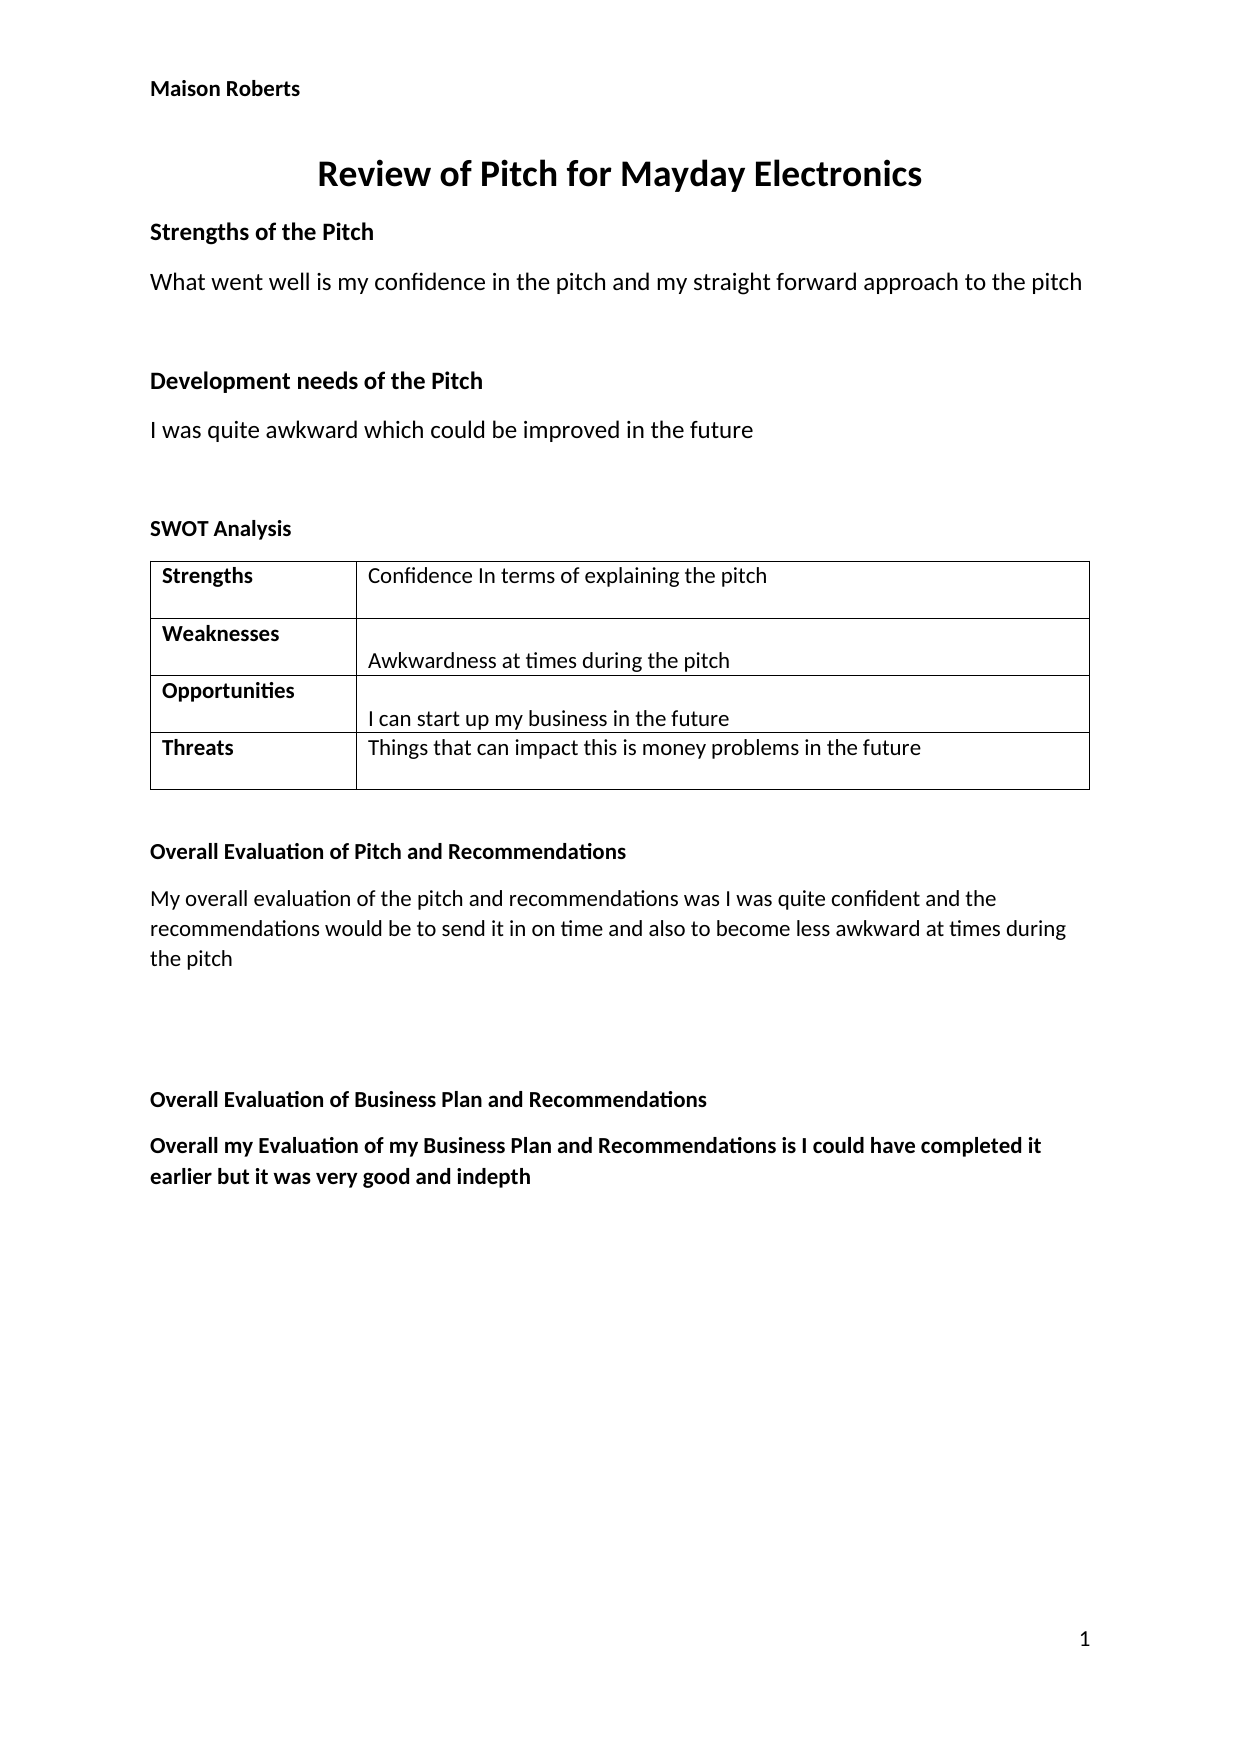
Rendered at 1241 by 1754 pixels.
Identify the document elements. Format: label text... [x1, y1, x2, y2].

text Overall Evaluation of Pitch and Recommendations [150, 837, 1090, 865]
table_cell Weaknesses [151, 619, 356, 675]
text My overall evaluation of the pitch and recommendations was I was quite confident and the recommendations would be to send it in on time and also to become less awkward at times during the pitch [150, 884, 1090, 972]
table_cell I can start up my business in the future [357, 676, 1089, 732]
text Strengths of the Pitch [150, 216, 1090, 247]
table_cell Awkwardness at times during the pitch [357, 619, 1089, 675]
table_cell Opportunities [151, 676, 356, 732]
table_cell Threats [151, 733, 356, 789]
text Development needs of the Pitch [150, 365, 1090, 395]
text Overall my Evaluation of my Business Plan and Recommendations is I could have completed it earlier but it was very good and indepth [150, 1132, 1090, 1190]
text SWOT Analysis [150, 514, 1090, 542]
text What went well is my confidence in the pitch and my straight forward approach to the pitch [150, 266, 1090, 296]
text I was quite awkward which could be improved in the future [150, 414, 1090, 445]
text Overall Evaluation of Business Plan and Recommendations [150, 1085, 1090, 1113]
table_header Confidence In terms of explaining the pitch [357, 562, 1089, 618]
text Review of Pitch for Mayday Electronics [150, 150, 1090, 196]
table_header Strengths [151, 562, 356, 618]
table_cell Things that can impact this is money problems in the future [357, 733, 1089, 789]
